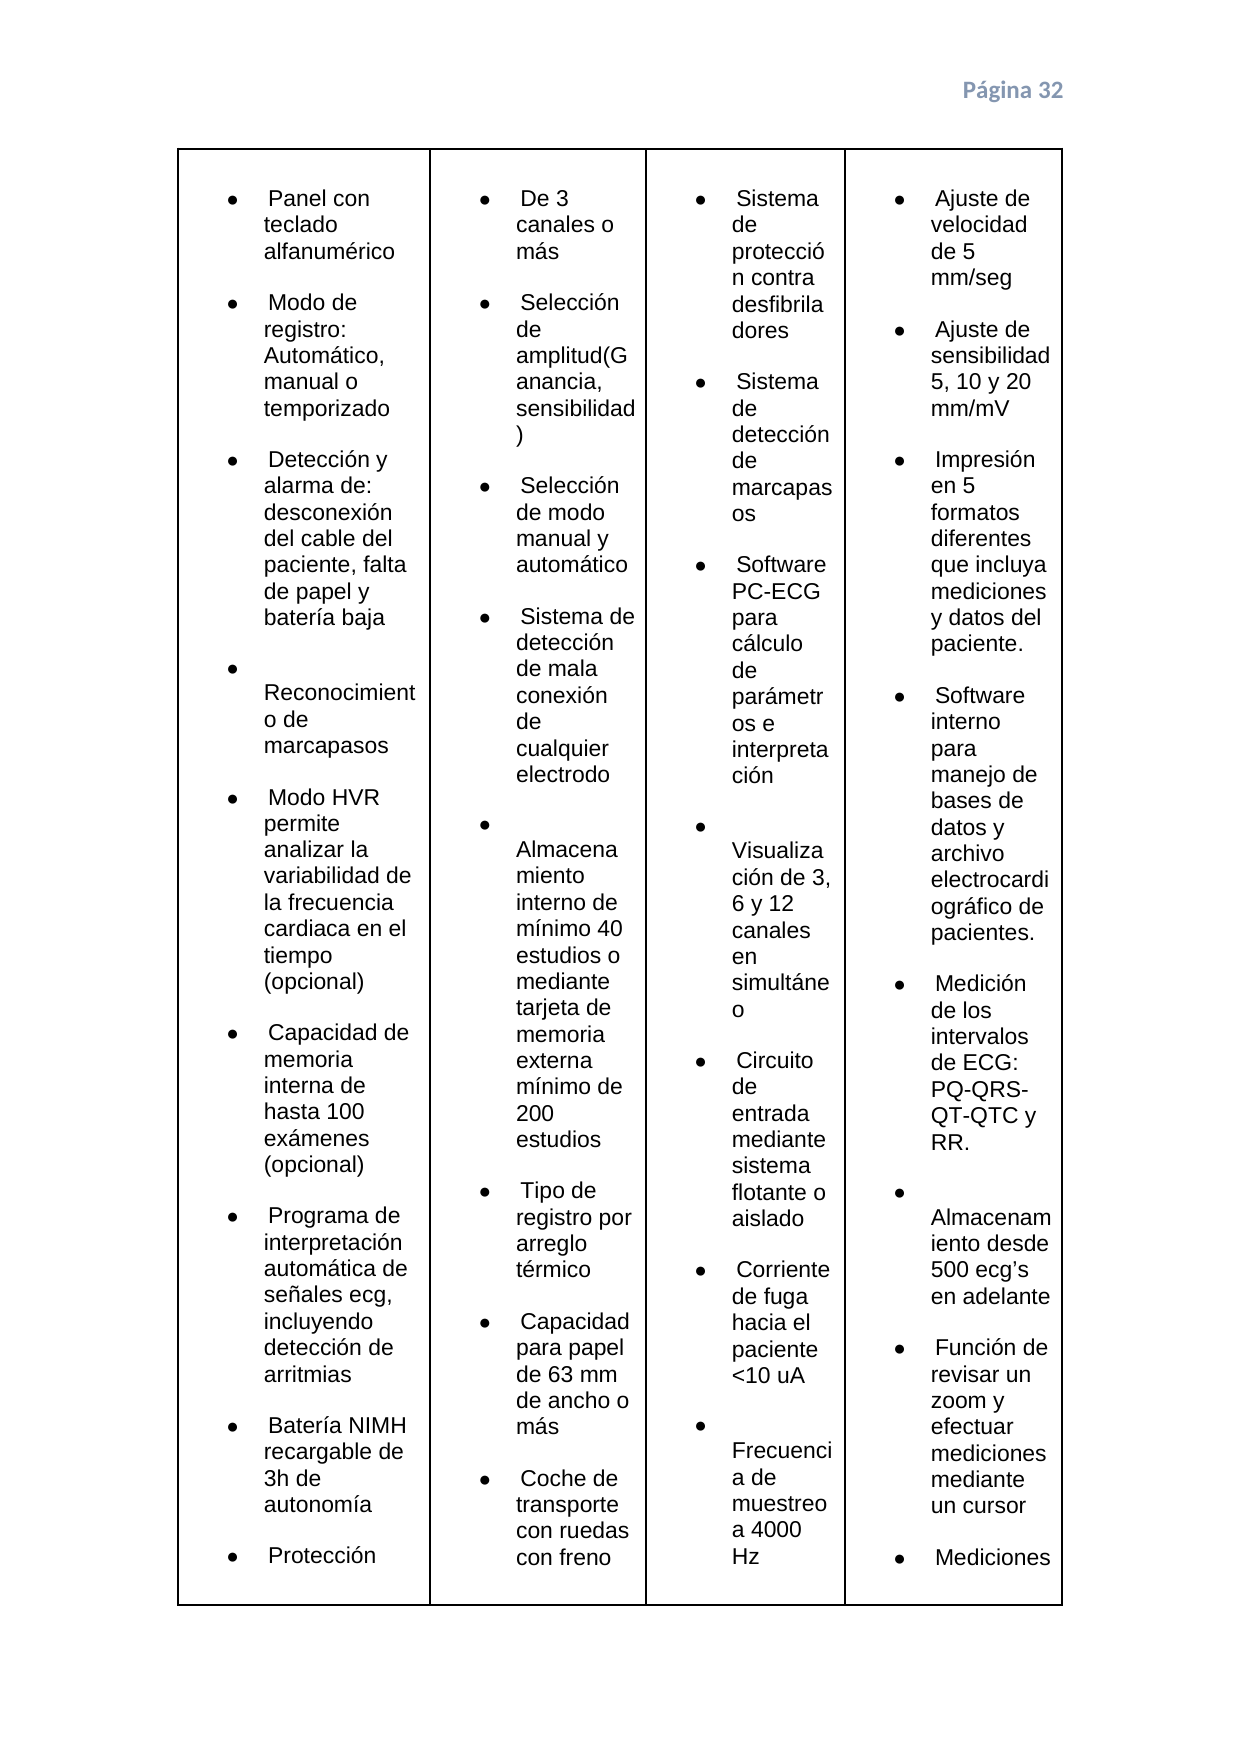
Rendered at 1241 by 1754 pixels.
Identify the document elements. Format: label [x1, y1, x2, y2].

table_cell [431, 150, 645, 1604]
table_cell [179, 150, 429, 1604]
table_cell [647, 150, 844, 1604]
table_cell [846, 150, 1061, 1604]
